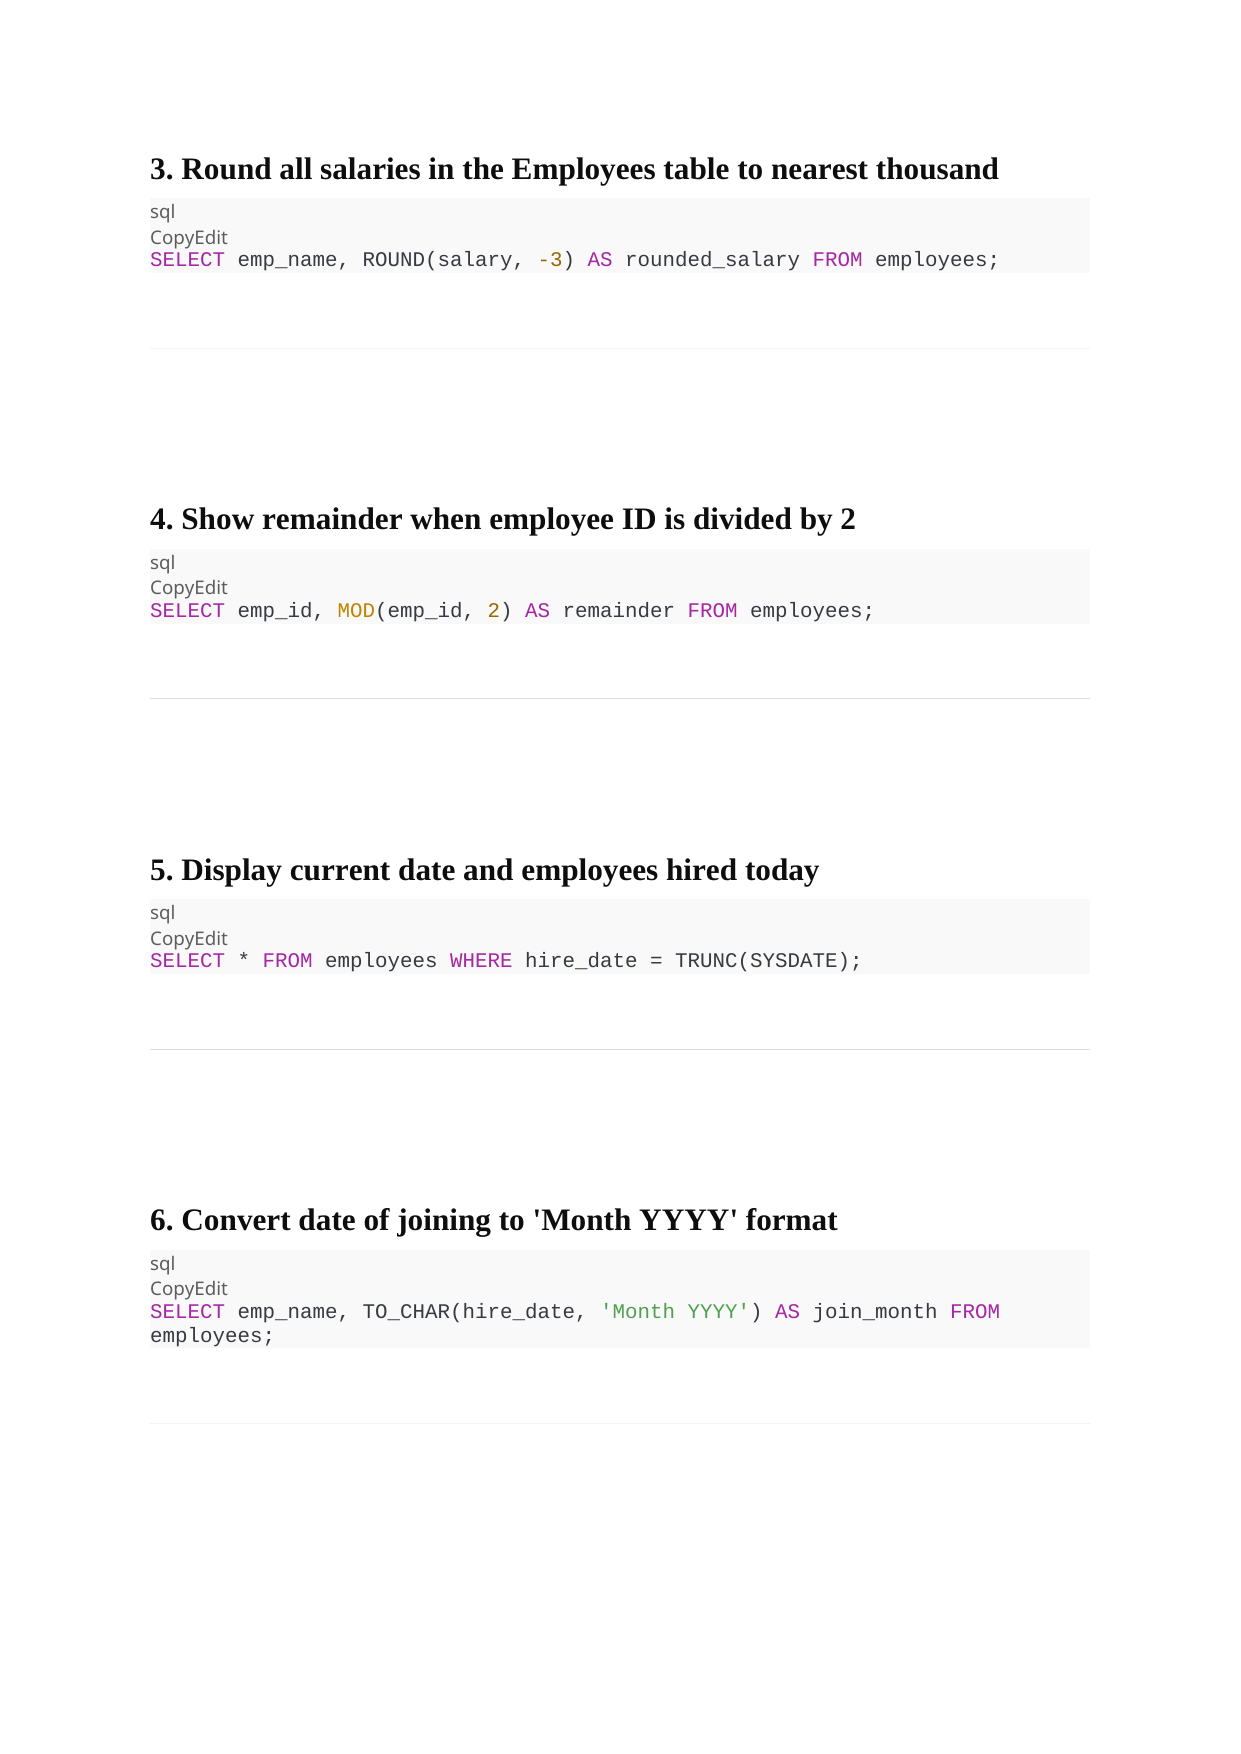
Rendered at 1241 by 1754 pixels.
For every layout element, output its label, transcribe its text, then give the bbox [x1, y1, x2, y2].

text sql [150, 899, 1090, 925]
text sql [150, 198, 1090, 224]
text CopyEdit [150, 574, 1090, 600]
text sql [150, 549, 1090, 574]
subtitle 4. Show remainder when employee ID is divided by 2 [150, 501, 1090, 536]
text CopyEdit [150, 1276, 1090, 1301]
text CopyEdit [150, 925, 1090, 951]
text SELECT * FROM employees WHERE hire_date = TRUNC(SYSDATE); [150, 951, 1090, 974]
text SELECT emp_name, ROUND(salary, -3) AS rounded_salary FROM employees; [150, 249, 1090, 273]
text SELECT emp_id, MOD(emp_id, 2) AS remainder FROM employees; [150, 600, 1090, 624]
subtitle 3. Round all salaries in the Employees table to nearest thousand [150, 150, 1090, 186]
text CopyEdit [150, 224, 1090, 249]
text sql [150, 1250, 1090, 1276]
subtitle 5. Display current date and employees hired today [150, 851, 1090, 887]
subtitle 6. Convert date of joining to 'Month YYYY' format [150, 1202, 1090, 1237]
text SELECT emp_name, TO_CHAR(hire_date, 'Month YYYY') AS join_month FROM employees; [150, 1301, 1090, 1348]
